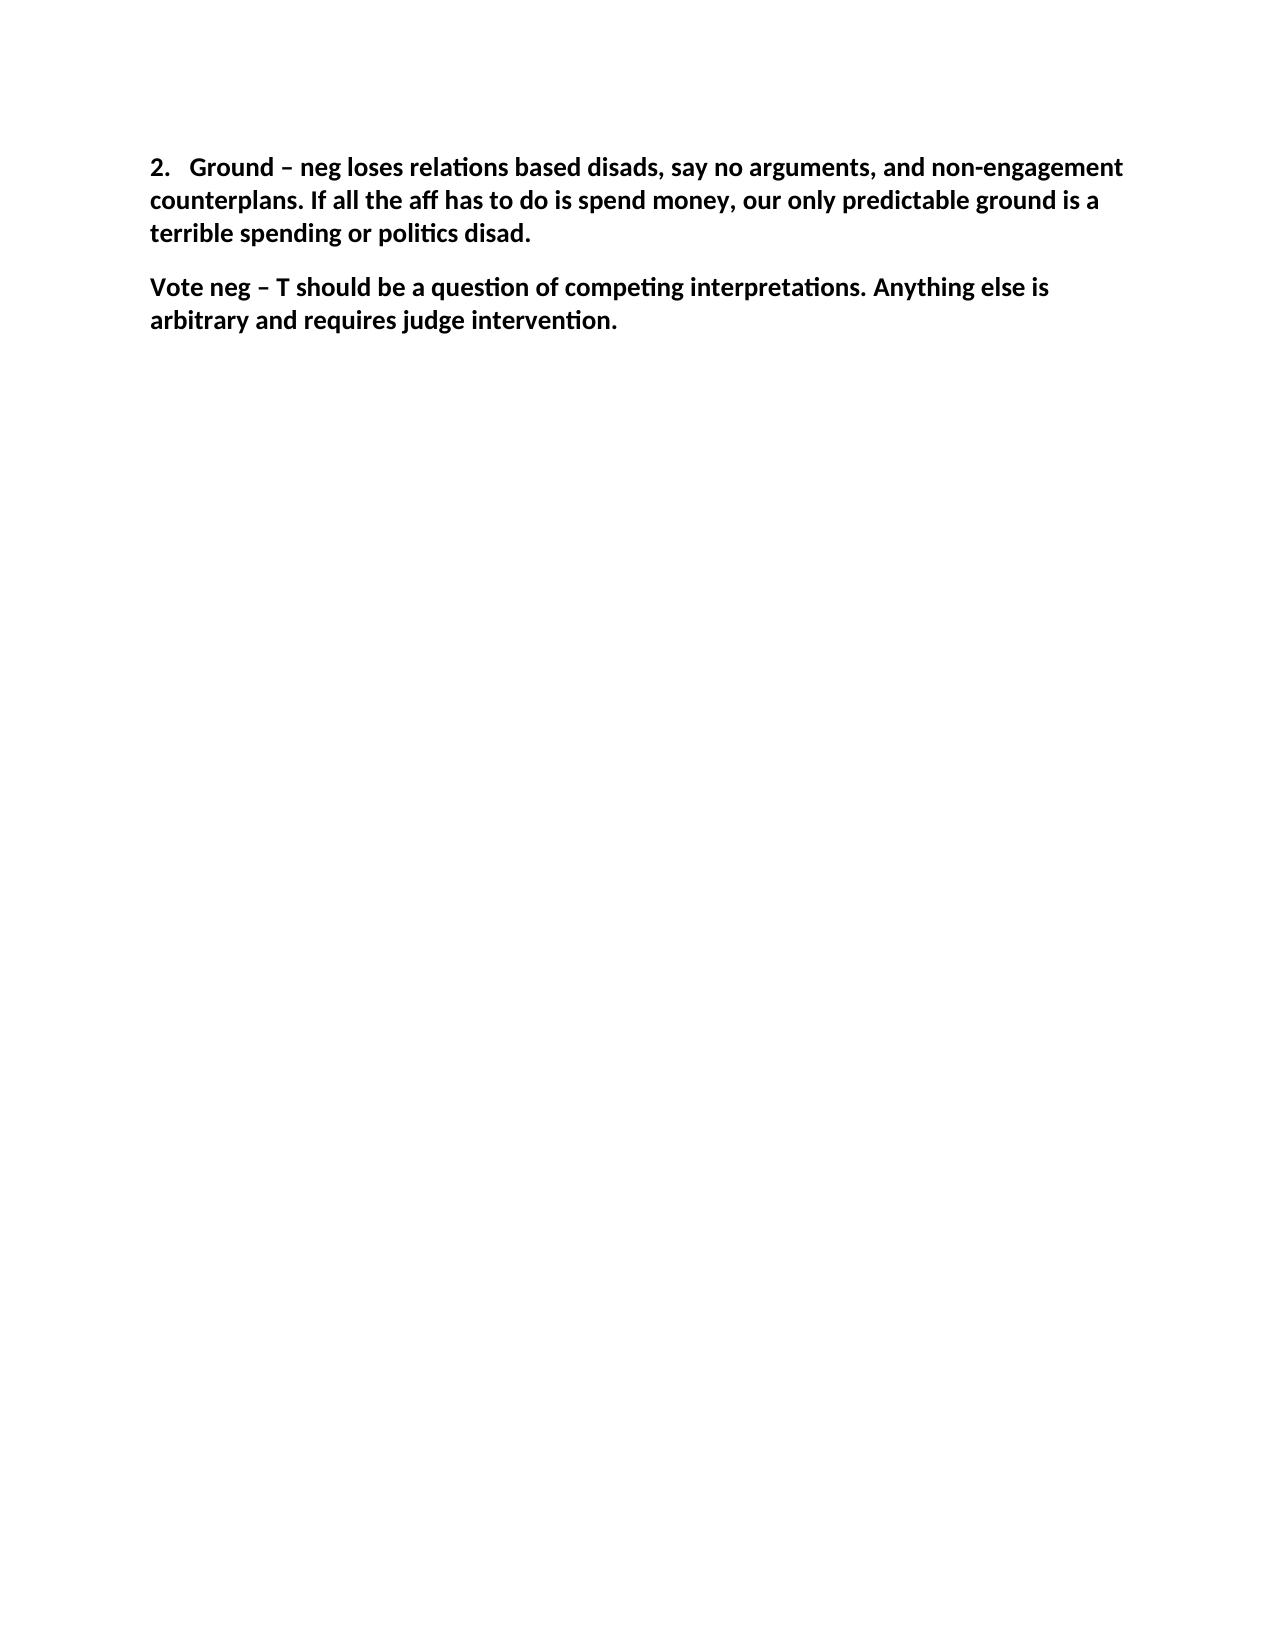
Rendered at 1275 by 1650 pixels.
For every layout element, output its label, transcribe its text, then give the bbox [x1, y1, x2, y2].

subtitle Vote neg – T should be a question of competing interpretations. Anything else is arbitrary and requires judge intervention. [150, 270, 1125, 336]
subtitle 2. Ground – neg loses relations based disads, say no arguments, and non-engagement counterplans. If all the aff has to do is spend money, our only predictable ground is a terrible spending or politics disad. [150, 150, 1125, 249]
